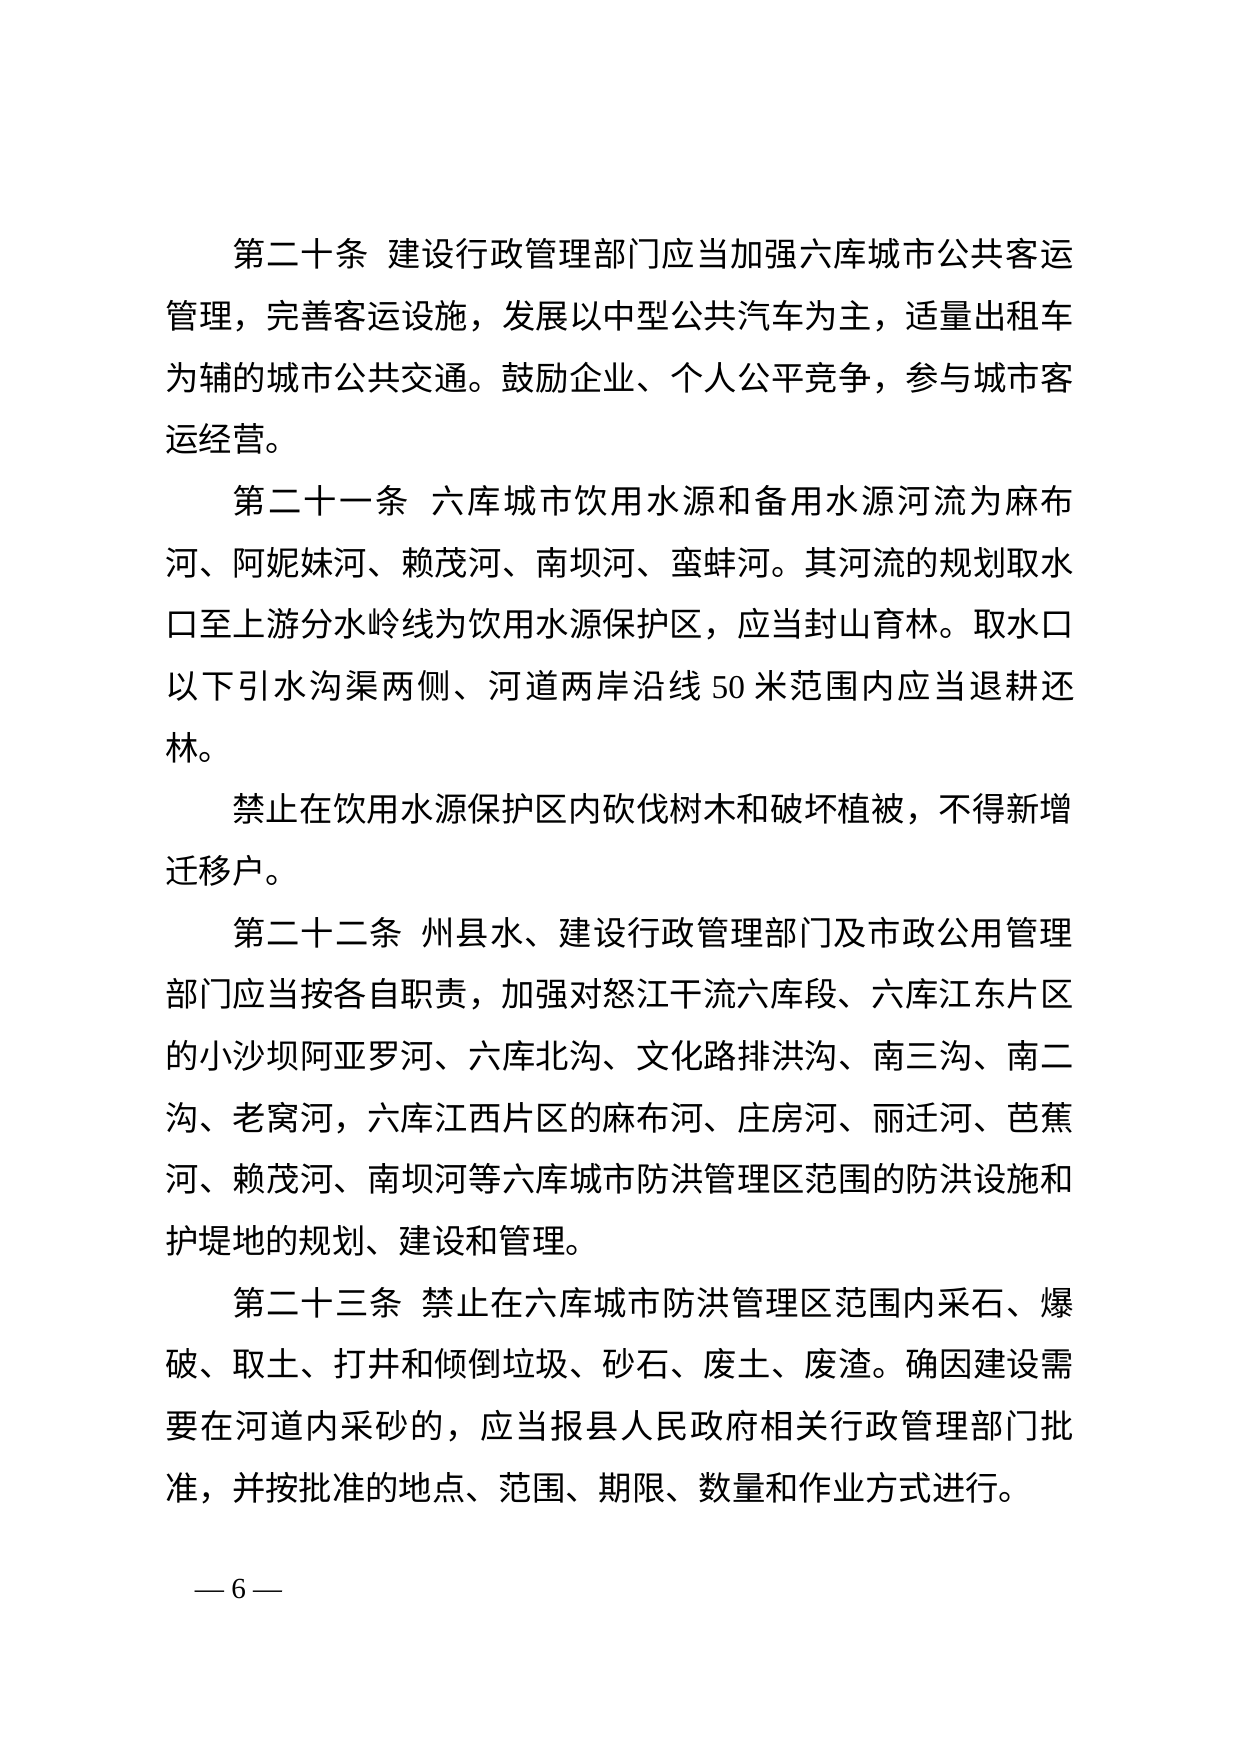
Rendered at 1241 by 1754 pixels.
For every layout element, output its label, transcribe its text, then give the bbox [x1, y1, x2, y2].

text 禁止在饮用水源保护区内砍伐树木和破坏植被，不得新增迁移户。 [165, 772, 1075, 896]
text 第二十三条 禁止在六库城市防洪管理区范围内采石、爆破、取土、打井和倾倒垃圾、砂石、废土、废渣。确因建设需要在河道内采砂的，应当报县人民政府相关行政管理部门批准，并按批准的地点、范围、期限、数量和作业方式进行。 [165, 1266, 1075, 1512]
text 第二十一条 六库城市饮用水源和备用水源河流为麻布河、阿妮妹河、赖茂河、南坝河、蛮蚌河。其河流的规划取水口至上游分水岭线为饮用水源保护区，应当封山育林。取水口以下引水沟渠两侧、河道两岸沿线50米范围内应当退耕还林。 [165, 464, 1075, 772]
text 第二十条 建设行政管理部门应当加强六库城市公共客运管理，完善客运设施，发展以中型公共汽车为主，适量出租车为辅的城市公共交通。鼓励企业、个人公平竞争，参与城市客运经营。 [165, 217, 1075, 464]
text 第二十二条 州县水、建设行政管理部门及市政公用管理部门应当按各自职责，加强对怒江干流六库段、六库江东片区的小沙坝阿亚罗河、六库北沟、文化路排洪沟、南三沟、南二沟、老窝河，六库江西片区的麻布河、庄房河、丽迁河、芭蕉河、赖茂河、南坝河等六库城市防洪管理区范围的防洪设施和护堤地的规划、建设和管理。 [165, 896, 1075, 1266]
